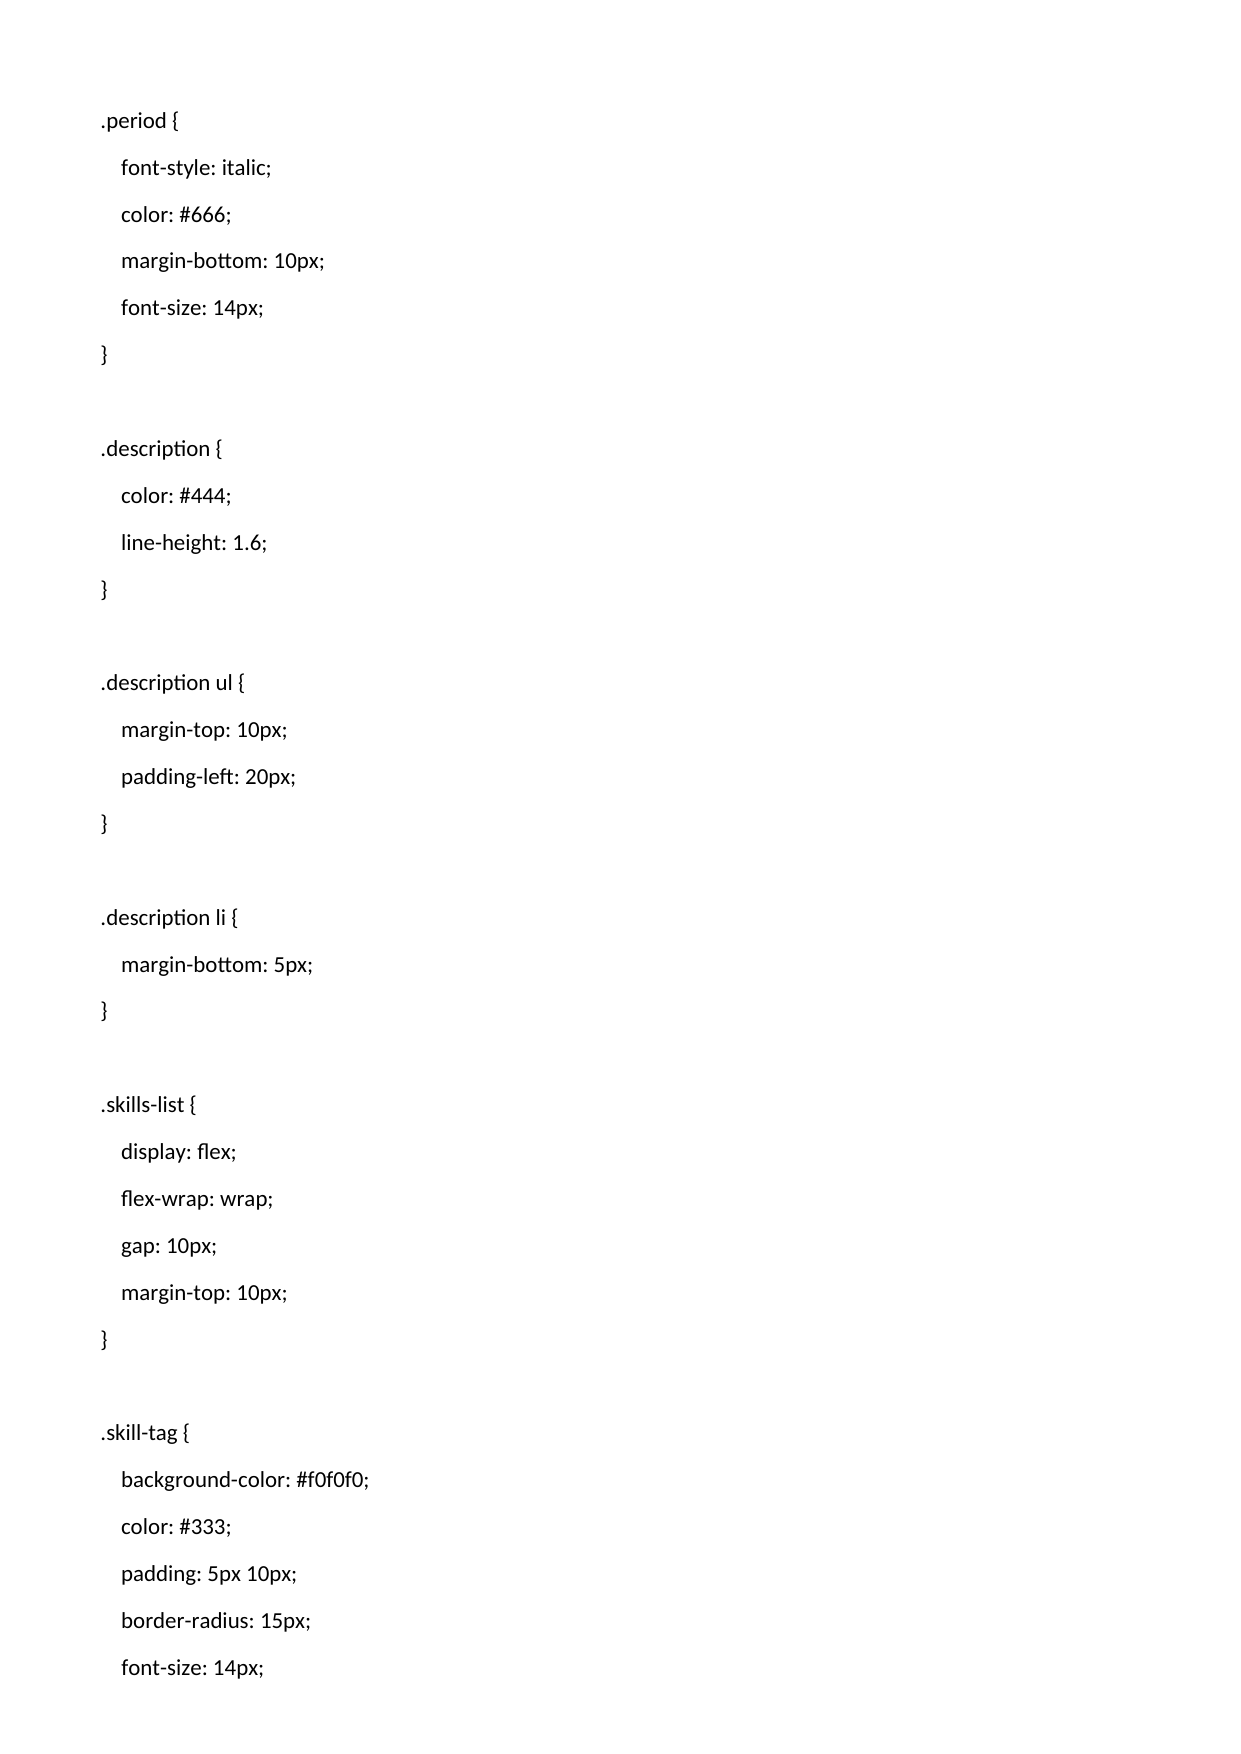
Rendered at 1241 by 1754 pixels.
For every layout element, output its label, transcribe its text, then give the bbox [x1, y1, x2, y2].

text line-height: 1.6; [59, 528, 1181, 556]
text padding: 5px 10px; [59, 1559, 1181, 1587]
text gap: 10px; [59, 1231, 1181, 1259]
text .description { [59, 434, 1181, 462]
text font-size: 14px; [59, 1653, 1181, 1681]
text } [59, 340, 1181, 368]
text } [59, 997, 1181, 1024]
text } [59, 809, 1181, 837]
text margin-top: 10px; [59, 1278, 1181, 1306]
text margin-top: 10px; [59, 715, 1181, 743]
text color: #666; [59, 200, 1181, 228]
text .skill-tag { [59, 1418, 1181, 1446]
text flex-wrap: wrap; [59, 1184, 1181, 1212]
text } [59, 575, 1181, 603]
text padding-left: 20px; [59, 762, 1181, 790]
text .skills-list { [59, 1090, 1181, 1118]
text display: flex; [59, 1137, 1181, 1165]
text border-radius: 15px; [59, 1606, 1181, 1634]
text color: #333; [59, 1512, 1181, 1540]
text margin-bottom: 5px; [59, 950, 1181, 978]
text .description ul { [59, 668, 1181, 696]
text color: #444; [59, 481, 1181, 509]
text .description li { [59, 903, 1181, 931]
text } [59, 1325, 1181, 1353]
text .period { [59, 106, 1181, 134]
text background-color: #f0f0f0; [59, 1465, 1181, 1493]
text font-size: 14px; [59, 293, 1181, 321]
text margin-bottom: 10px; [59, 247, 1181, 274]
text font-style: italic; [59, 153, 1181, 181]
